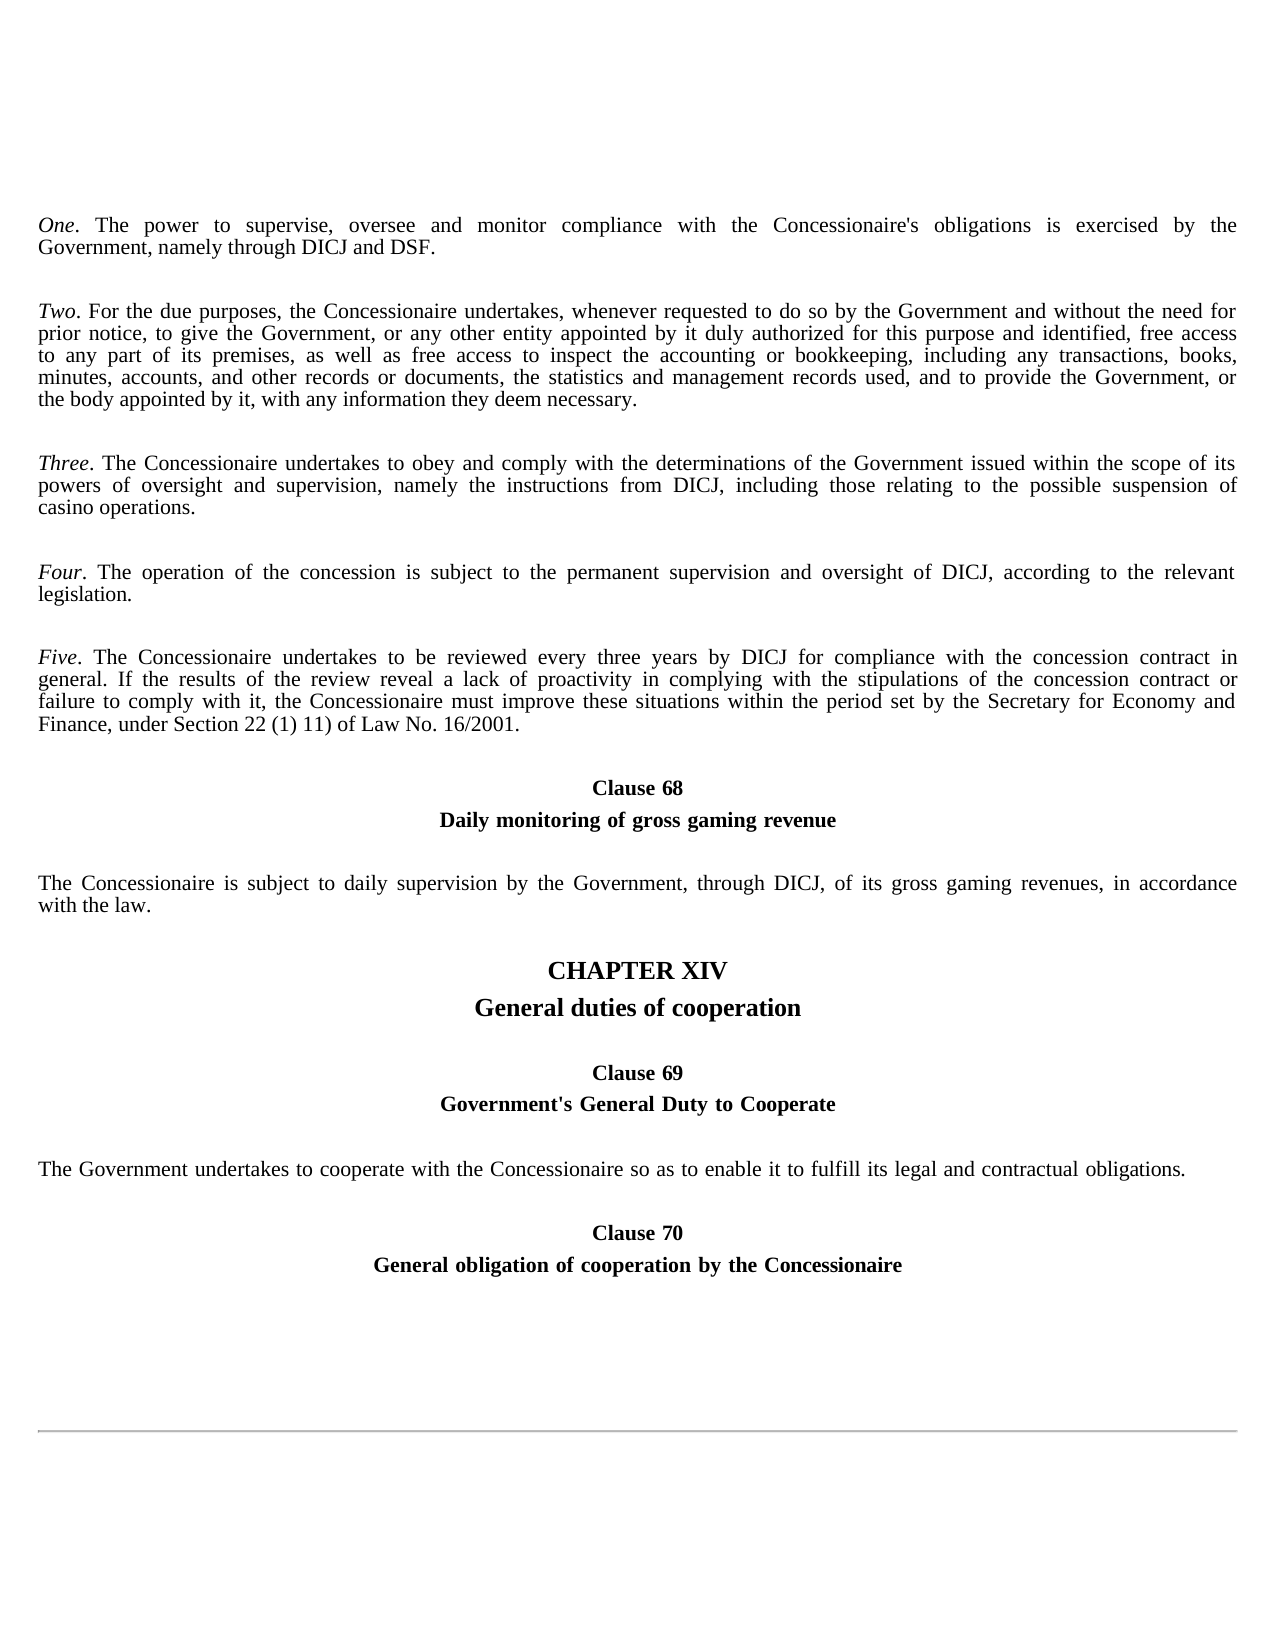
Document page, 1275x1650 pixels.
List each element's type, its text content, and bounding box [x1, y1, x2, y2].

text General obligation of cooperation by the Concessionaire [25, 1252, 1250, 1277]
text Daily monitoring of gross gaming revenue [25, 807, 1250, 832]
text One. The power to supervise, oversee and monitor compliance with the Concessionaire's obligations is exercised by the Government, namely through DICJ and DSF. [38, 215, 1238, 259]
text Clause 68 [25, 775, 1250, 800]
text Five. The Concessionaire undertakes to be reviewed every three years by DICJ for compliance with the concession contract in general. If the results of the review reveal a lack of proactivity in complying with the stipulations of the concession contract or failure to comply with it, the Concessionaire must improve these situations within the period set by the Secretary for Economy and Finance, under Section 22 (1) 11) of Law No. 16/2001. [38, 647, 1238, 736]
text Three. The Concessionaire undertakes to obey and comply with the determinations of the Government issued within the scope of its powers of oversight and supervision, namely the instructions from DICJ, including those relating to the possible suspension of casino operations. [38, 453, 1238, 519]
subtitle General duties of cooperation [25, 992, 1250, 1022]
subtitle CHAPTER XIV [25, 955, 1250, 985]
text Clause 69 [25, 1060, 1250, 1085]
text Government's General Duty to Cooperate [25, 1091, 1250, 1116]
text Clause 70 [25, 1219, 1250, 1245]
text The Concessionaire is subject to daily supervision by the Government, through DICJ, of its gross gaming revenues, in accordance with the law. [38, 873, 1238, 917]
text Four. The operation of the concession is subject to the permanent supervision and oversight of DICJ, according to the relevant legislation. [38, 562, 1238, 606]
text Two. For the due purposes, the Concessionaire undertakes, whenever requested to do so by the Government and without the need for prior notice, to give the Government, or any other entity appointed by it duly authorized for this purpose and identified, free access to any part of its premises, as well as free access to inspect the accounting or bookkeeping, including any transactions, books, minutes, accounts, and other records or documents, the statistics and management records used, and to provide the Government, or the body appointed by it, with any information they deem necessary. [38, 301, 1238, 411]
text The Government undertakes to cooperate with the Concessionaire so as to enable it to fulfill its legal and contractual obligations. [38, 1156, 1250, 1181]
